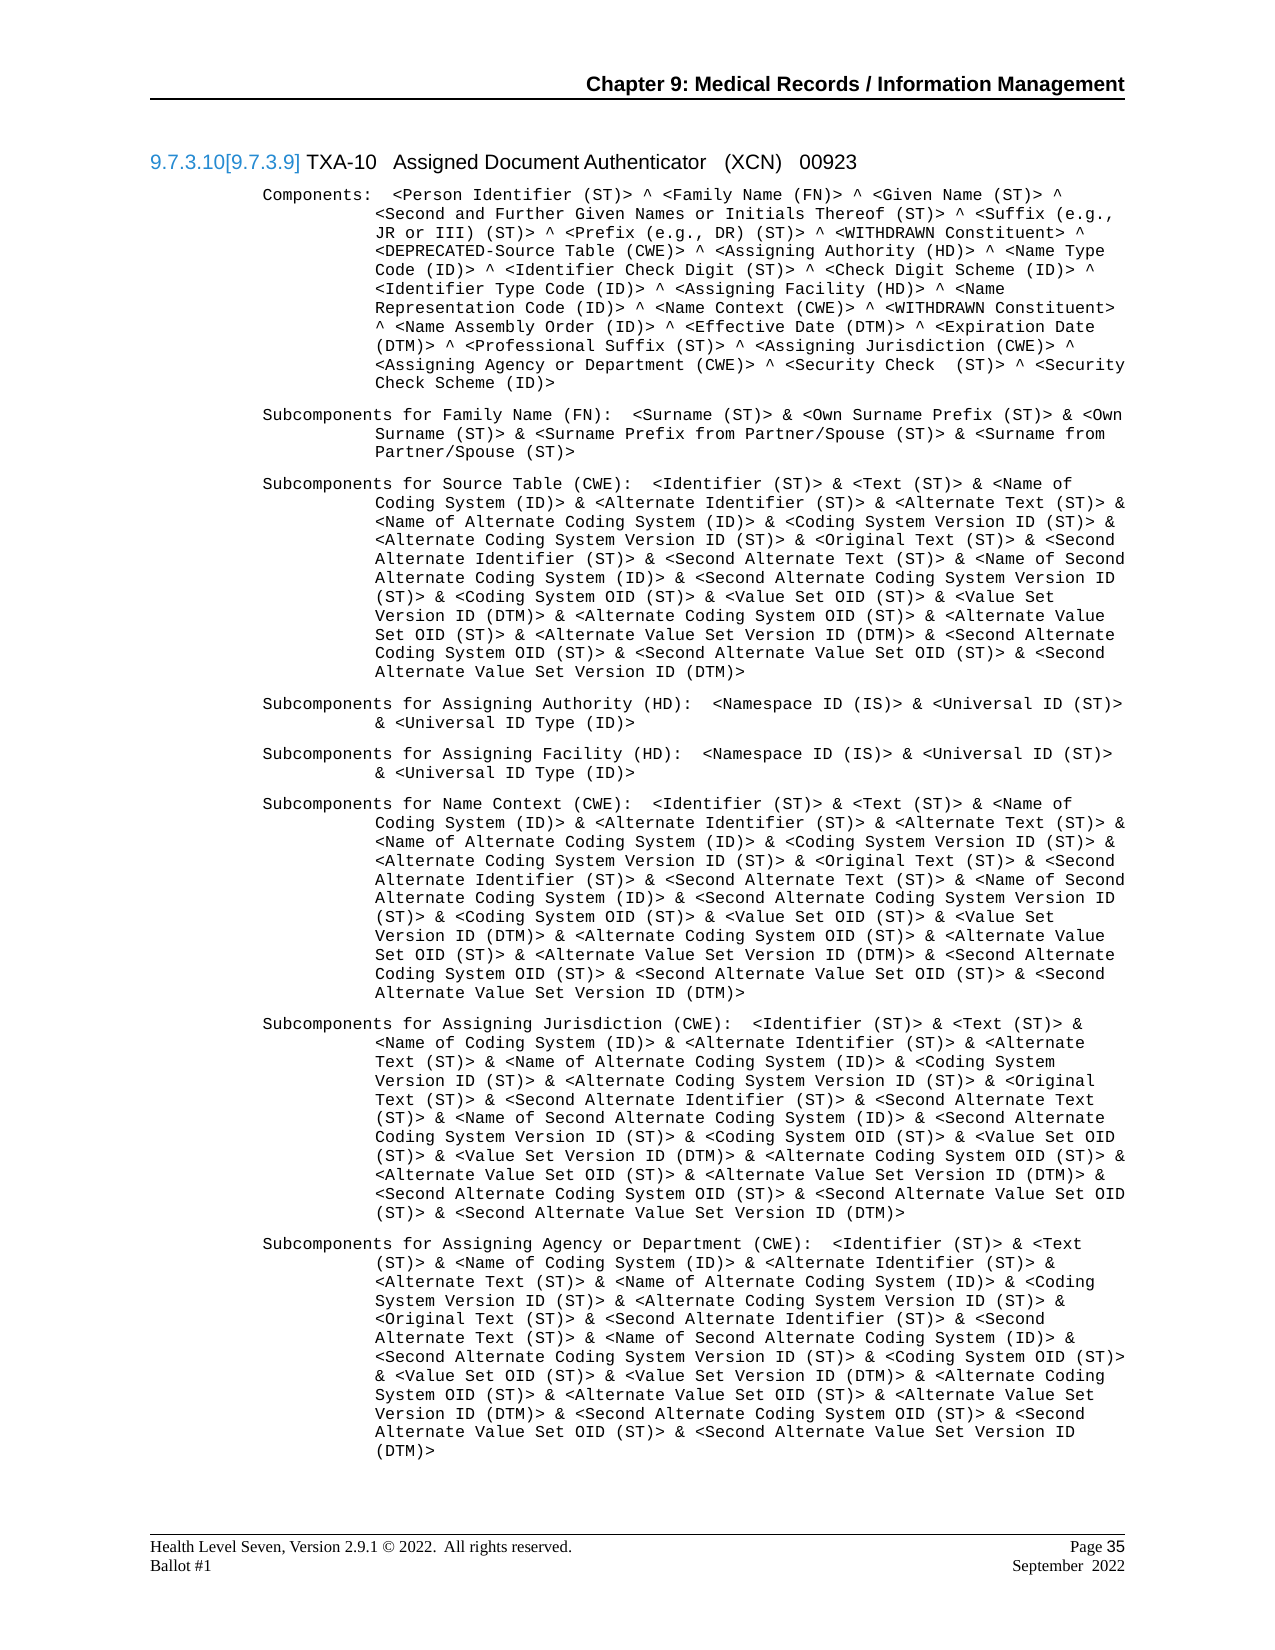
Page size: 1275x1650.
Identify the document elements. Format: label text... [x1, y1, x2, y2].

text Subcomponents for Source Table (CWE): <Identifier (ST)> & <Text (ST)> & <Name of Coding System (ID)> & <Alternate Identifier (ST)> & <Alternate Text (ST)> & <Name of Alternate Coding System (ID)> & <Coding System Version ID (ST)> & <Alternate Coding System Version ID (ST)> & <Original Text (ST)> & <Second Alternate Identifier (ST)> & <Second Alternate Text (ST)> & <Name of Second Alternate Coding System (ID)> & <Second Alternate Coding System Version ID (ST)> & <Coding System OID (ST)> & <Value Set OID (ST)> & <Value Set Version ID (DTM)> & <Alternate Coding System OID (ST)> & <Alternate Value Set OID (ST)> & <Alternate Value Set Version ID (DTM)> & <Second Alternate Coding System OID (ST)> & <Second Alternate Value Set OID (ST)> & <Second Alternate Value Set Version ID (DTM)> [262, 475, 1125, 683]
text Subcomponents for Assigning Jurisdiction (CWE): <Identifier (ST)> & <Text (ST)> & <Name of Coding System (ID)> & <Alternate Identifier (ST)> & <Alternate Text (ST)> & <Name of Alternate Coding System (ID)> & <Coding System Version ID (ST)> & <Alternate Coding System Version ID (ST)> & <Original Text (ST)> & <Second Alternate Identifier (ST)> & <Second Alternate Text (ST)> & <Name of Second Alternate Coding System (ID)> & <Second Alternate Coding System Version ID (ST)> & <Coding System OID (ST)> & <Value Set OID (ST)> & <Value Set Version ID (DTM)> & <Alternate Coding System OID (ST)> & <Alternate Value Set OID (ST)> & <Alternate Value Set Version ID (DTM)> & <Second Alternate Coding System OID (ST)> & <Second Alternate Value Set OID (ST)> & <Second Alternate Value Set Version ID (DTM)> [262, 1016, 1125, 1223]
text Subcomponents for Name Context (CWE): <Identifier (ST)> & <Text (ST)> & <Name of Coding System (ID)> & <Alternate Identifier (ST)> & <Alternate Text (ST)> & <Name of Alternate Coding System (ID)> & <Coding System Version ID (ST)> & <Alternate Coding System Version ID (ST)> & <Original Text (ST)> & <Second Alternate Identifier (ST)> & <Second Alternate Text (ST)> & <Name of Second Alternate Coding System (ID)> & <Second Alternate Coding System Version ID (ST)> & <Coding System OID (ST)> & <Value Set OID (ST)> & <Value Set Version ID (DTM)> & <Alternate Coding System OID (ST)> & <Alternate Value Set OID (ST)> & <Alternate Value Set Version ID (DTM)> & <Second Alternate Coding System OID (ST)> & <Second Alternate Value Set OID (ST)> & <Second Alternate Value Set Version ID (DTM)> [262, 796, 1125, 1003]
text Subcomponents for Family Name (FN): <Surname (ST)> & <Own Surname Prefix (ST)> & <Own Surname (ST)> & <Surname Prefix from Partner/Spouse (ST)> & <Surname from Partner/Spouse (ST)> [262, 406, 1125, 463]
text Components: <Person Identifier (ST)> ^ <Family Name (FN)> ^ <Given Name (ST)> ^ <Second and Further Given Names or Initials Thereof (ST)> ^ <Suffix (e.g., JR or III) (ST)> ^ <Prefix (e.g., DR) (ST)> ^ <WITHDRAWN Constituent> ^ <DEPRECATED-Source Table (CWE)> ^ <Assigning Authority (HD)> ^ <Name Type Code (ID)> ^ <Identifier Check Digit (ST)> ^ <Check Digit Scheme (ID)> ^ <Identifier Type Code (ID)> ^ <Assigning Facility (HD)> ^ <Name Representation Code (ID)> ^ <Name Context (CWE)> ^ <WITHDRAWN Constituent> ^ <Name Assembly Order (ID)> ^ <Effective Date (DTM)> ^ <Expiration Date (DTM)> ^ <Professional Suffix (ST)> ^ <Assigning Jurisdiction (CWE)> ^ <Assigning Agency or Department (CWE)> ^ <Security Check (ST)> ^ <Security Check Scheme (ID)> [262, 186, 1125, 394]
text Subcomponents for Assigning Facility (HD): <Namespace ID (IS)> & <Universal ID (ST)> & <Universal ID Type (ID)> [262, 746, 1125, 783]
subtitle TXA-10 Assigned Document Authenticator (XCN) 00923 [150, 150, 1125, 174]
text Subcomponents for Assigning Authority (HD): <Namespace ID (IS)> & <Universal ID (ST)> & <Universal ID Type (ID)> [262, 695, 1125, 733]
